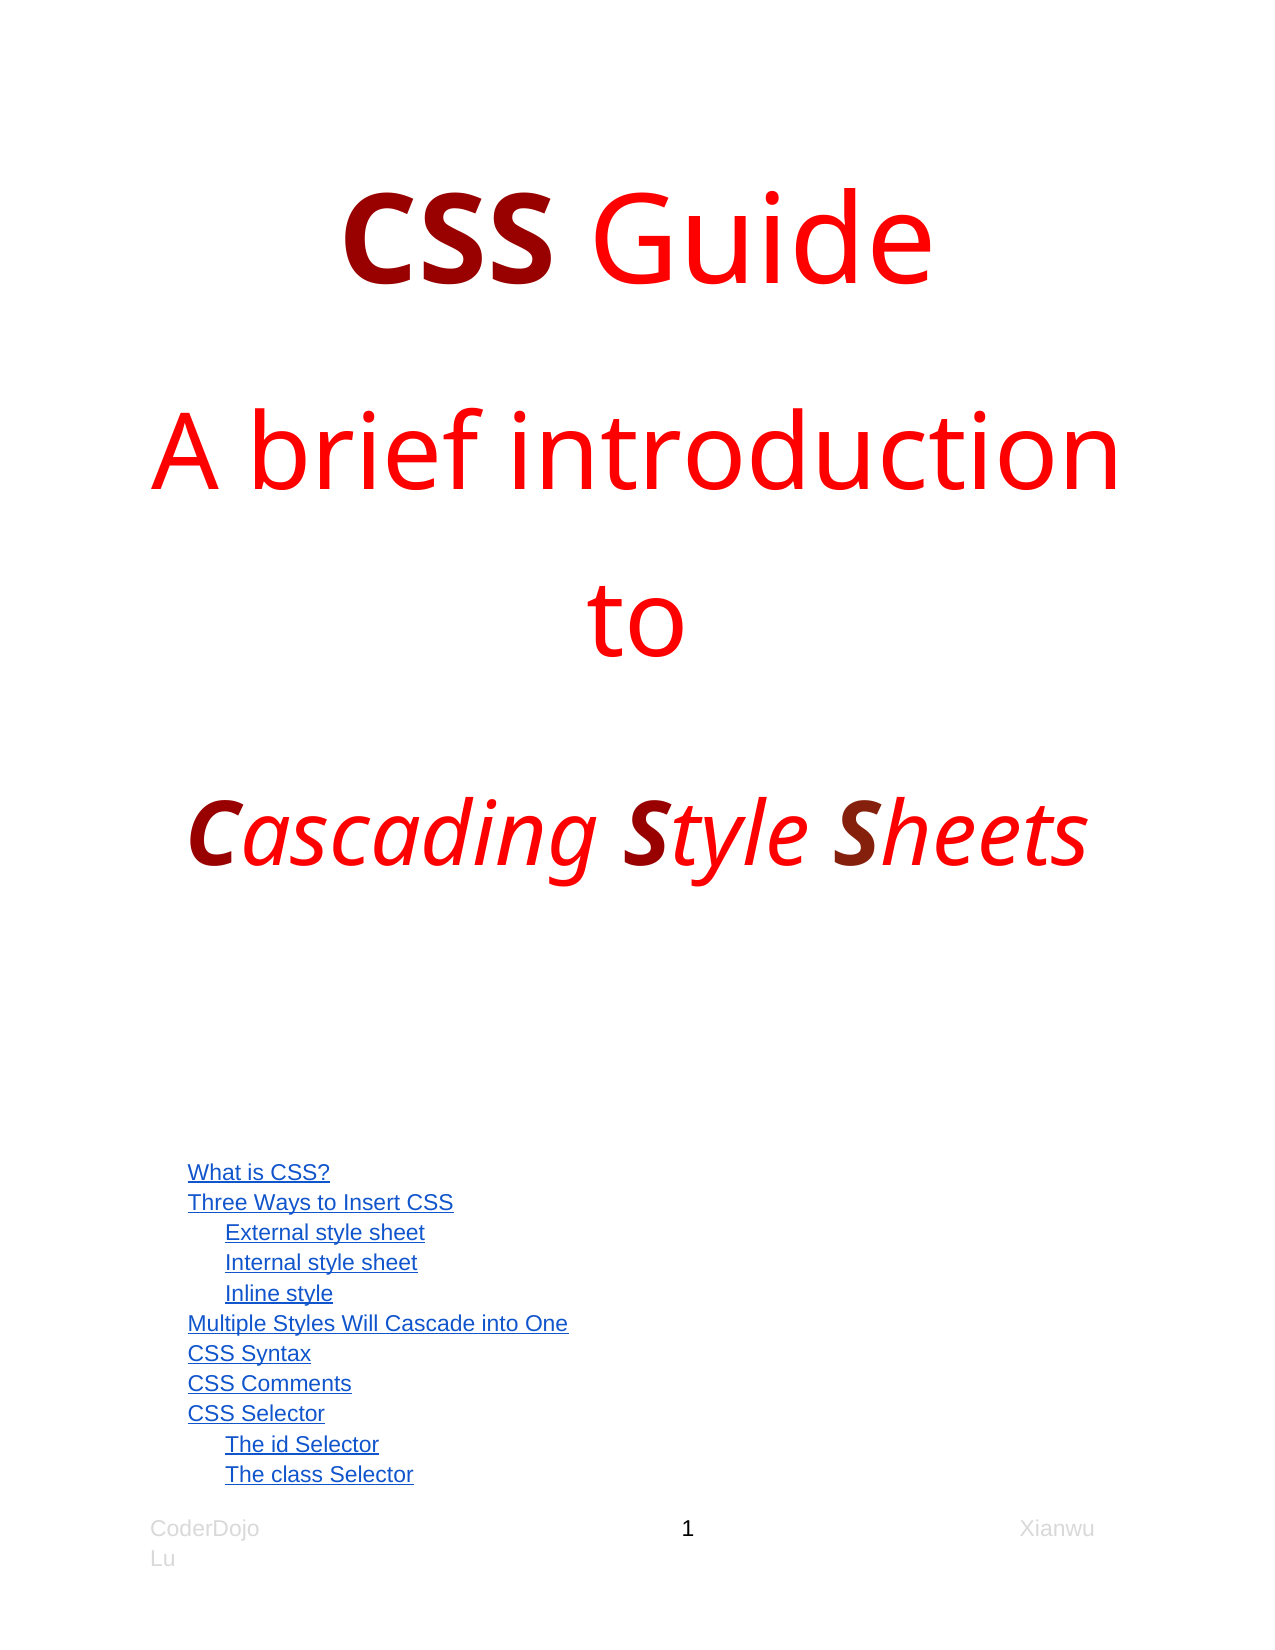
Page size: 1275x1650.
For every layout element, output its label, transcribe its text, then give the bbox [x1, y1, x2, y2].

text A brief introduction [150, 376, 1125, 521]
text Inline style [225, 1279, 1125, 1306]
text The class Selector [225, 1461, 1125, 1487]
text CSS Syntax [187, 1340, 1125, 1366]
text CSS Comments [187, 1370, 1125, 1397]
text Three Ways to Insert CSS [187, 1189, 1125, 1215]
text What is CSS? [187, 1159, 1125, 1185]
text CSS Guide [150, 150, 1125, 320]
text The id Selector [225, 1431, 1125, 1457]
text Cascading Style Sheets [150, 769, 1125, 891]
text Multiple Styles Will Cascade into One [187, 1310, 1125, 1336]
text External style sheet [225, 1219, 1125, 1246]
text CSS Selector [187, 1400, 1125, 1427]
text to [150, 542, 1125, 687]
text Internal style sheet [225, 1249, 1125, 1276]
